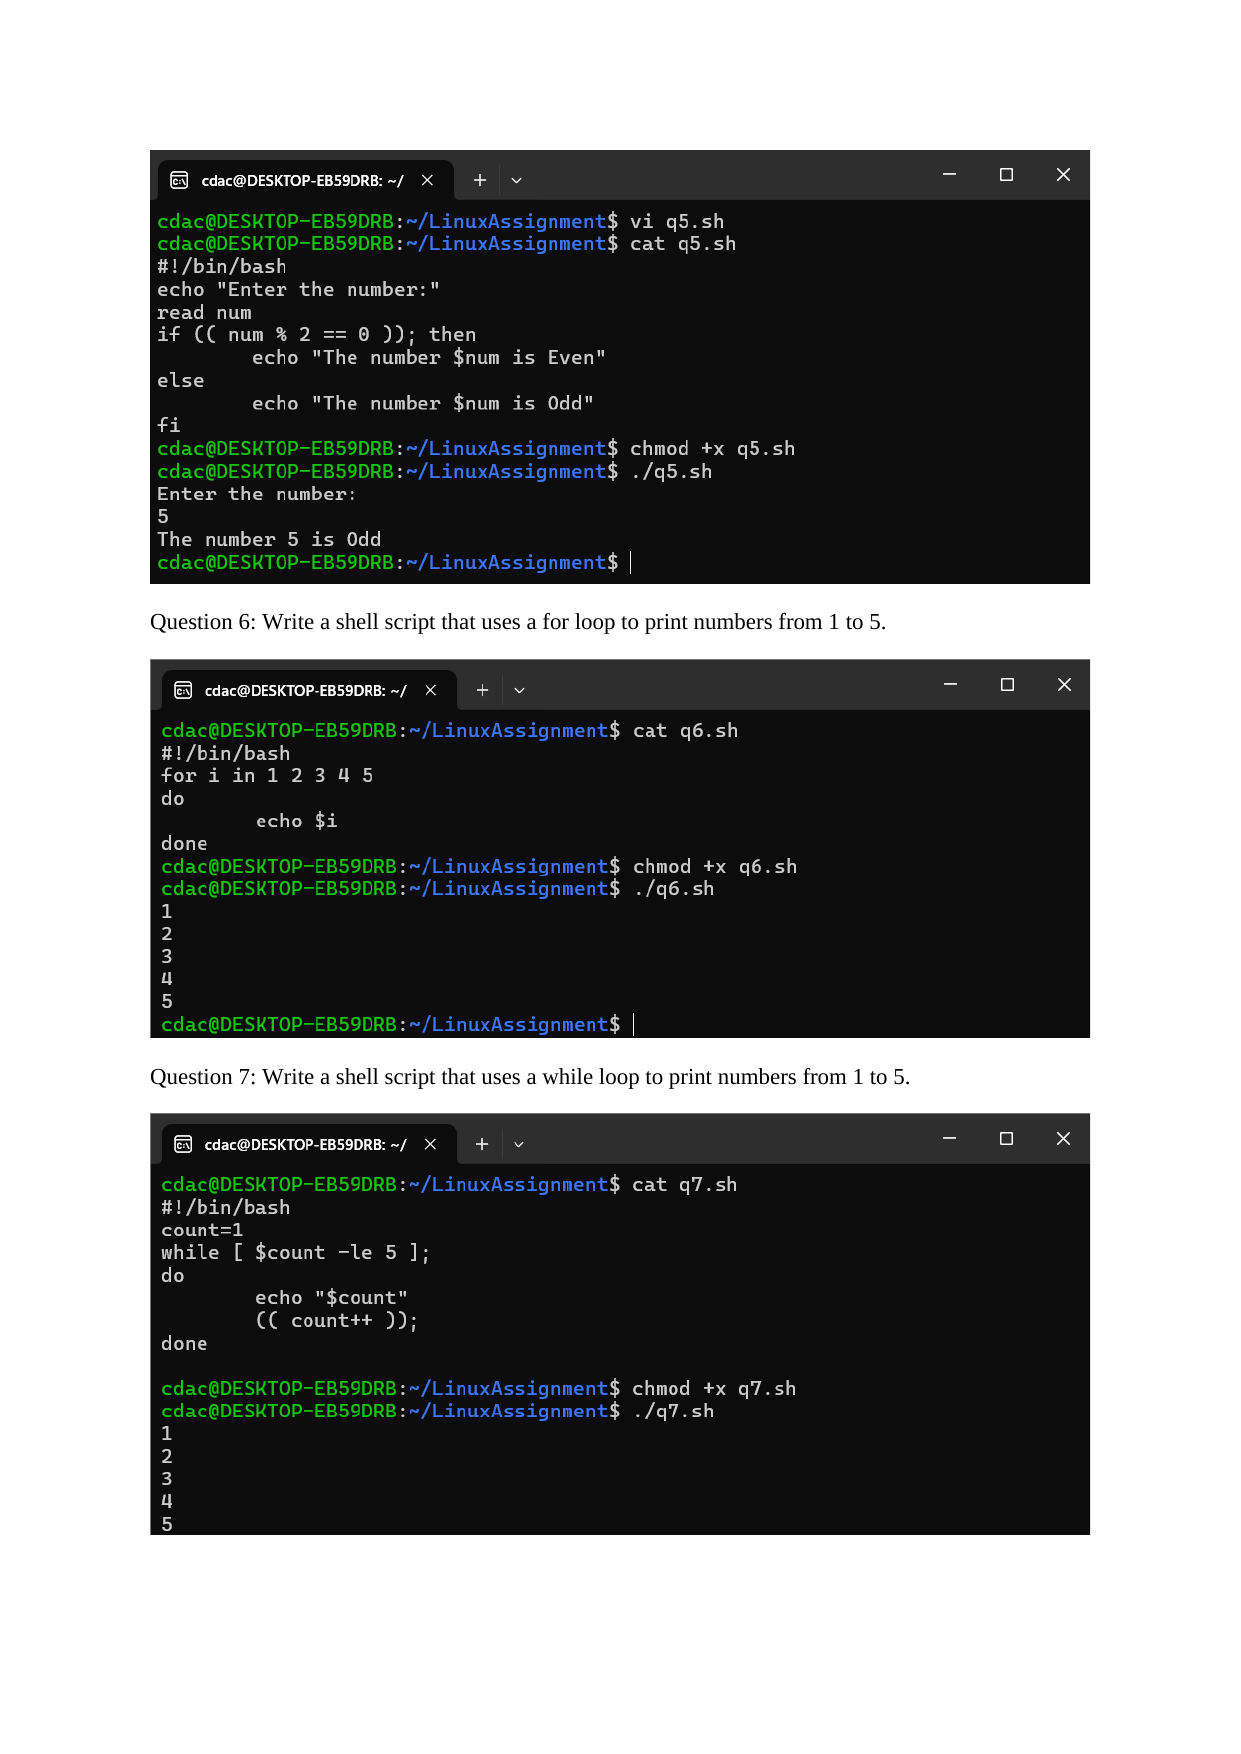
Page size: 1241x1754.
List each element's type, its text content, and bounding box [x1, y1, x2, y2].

text Question 7: Write a shell script that uses a while loop to print numbers from 1 to 5. [150, 1063, 1090, 1089]
picture [150, 659, 1091, 1038]
text Question 6: Write a shell script that uses a for loop to print numbers from 1 to 5. [150, 608, 1090, 634]
picture [150, 150, 1091, 584]
picture [150, 1113, 1091, 1535]
